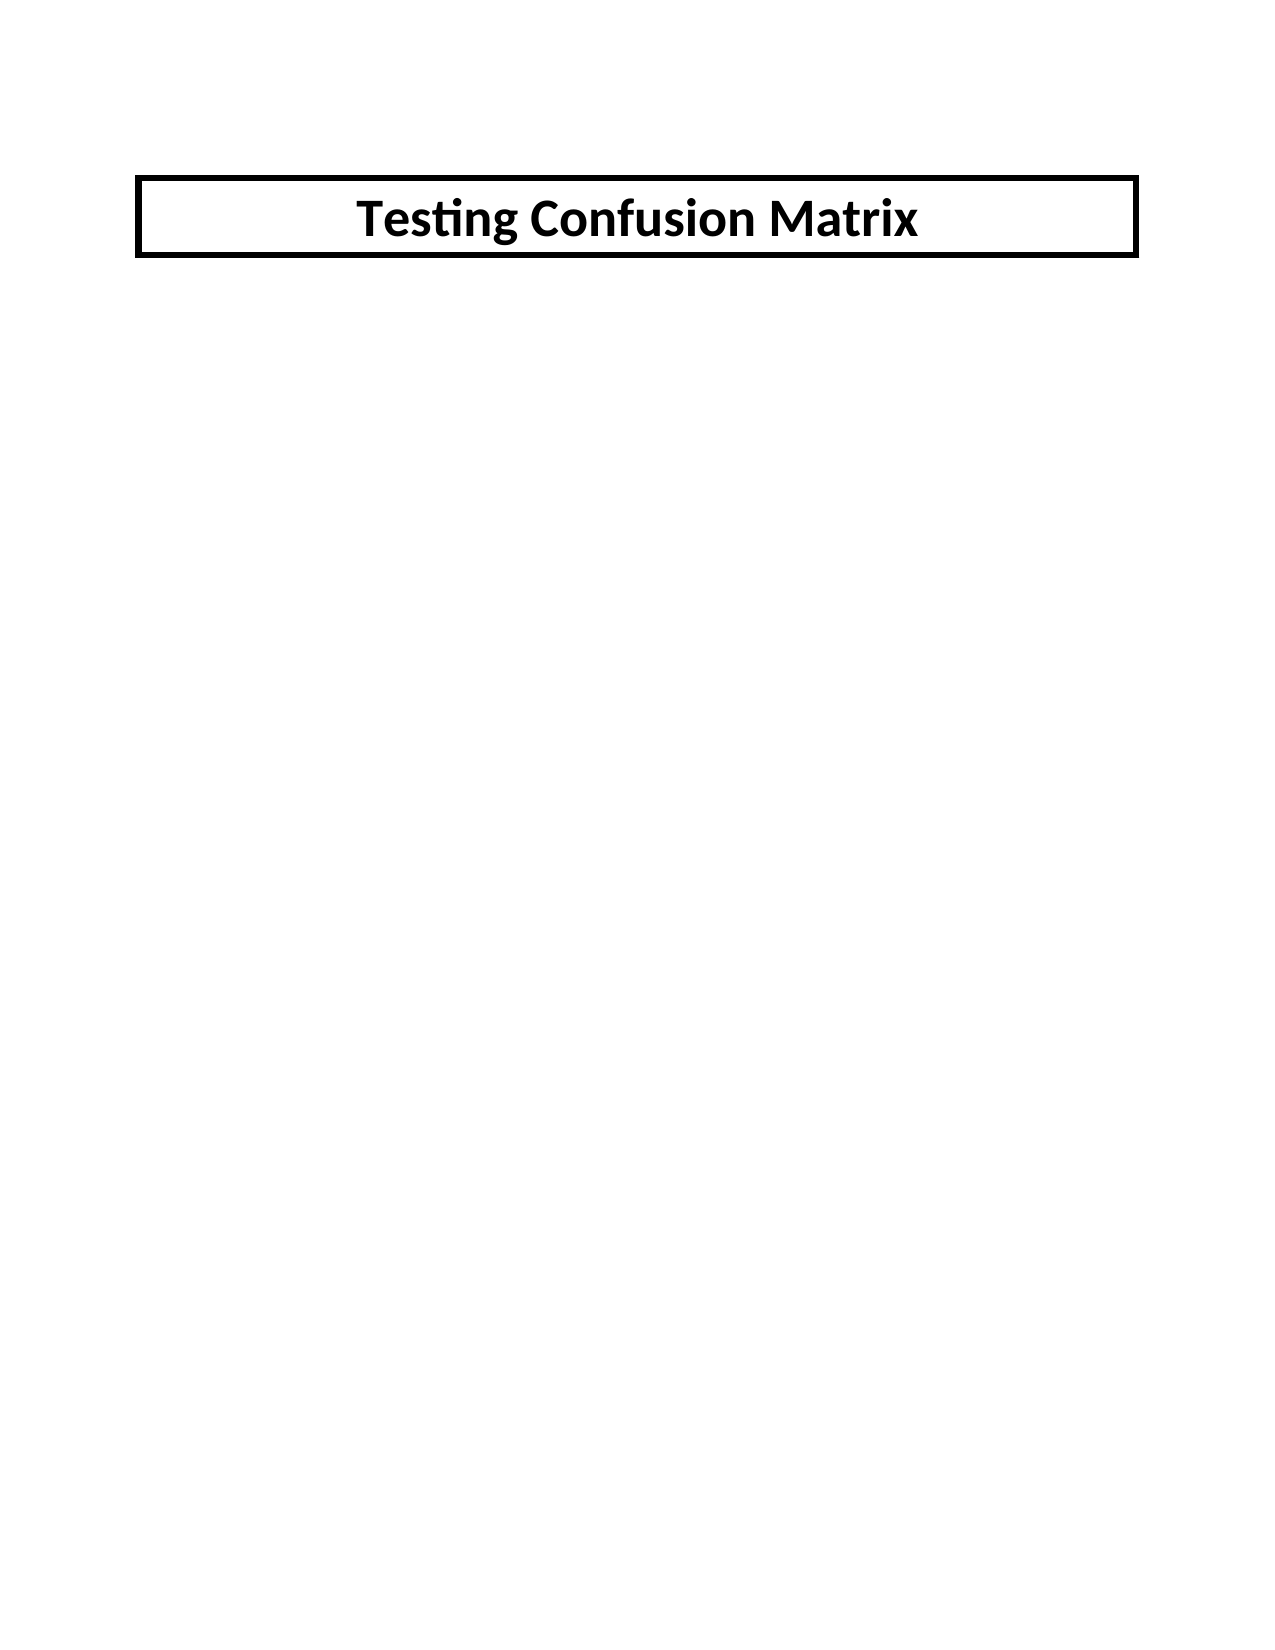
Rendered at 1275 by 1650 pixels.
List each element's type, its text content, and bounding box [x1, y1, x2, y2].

subtitle Testing Confusion Matrix [142, 181, 1133, 252]
